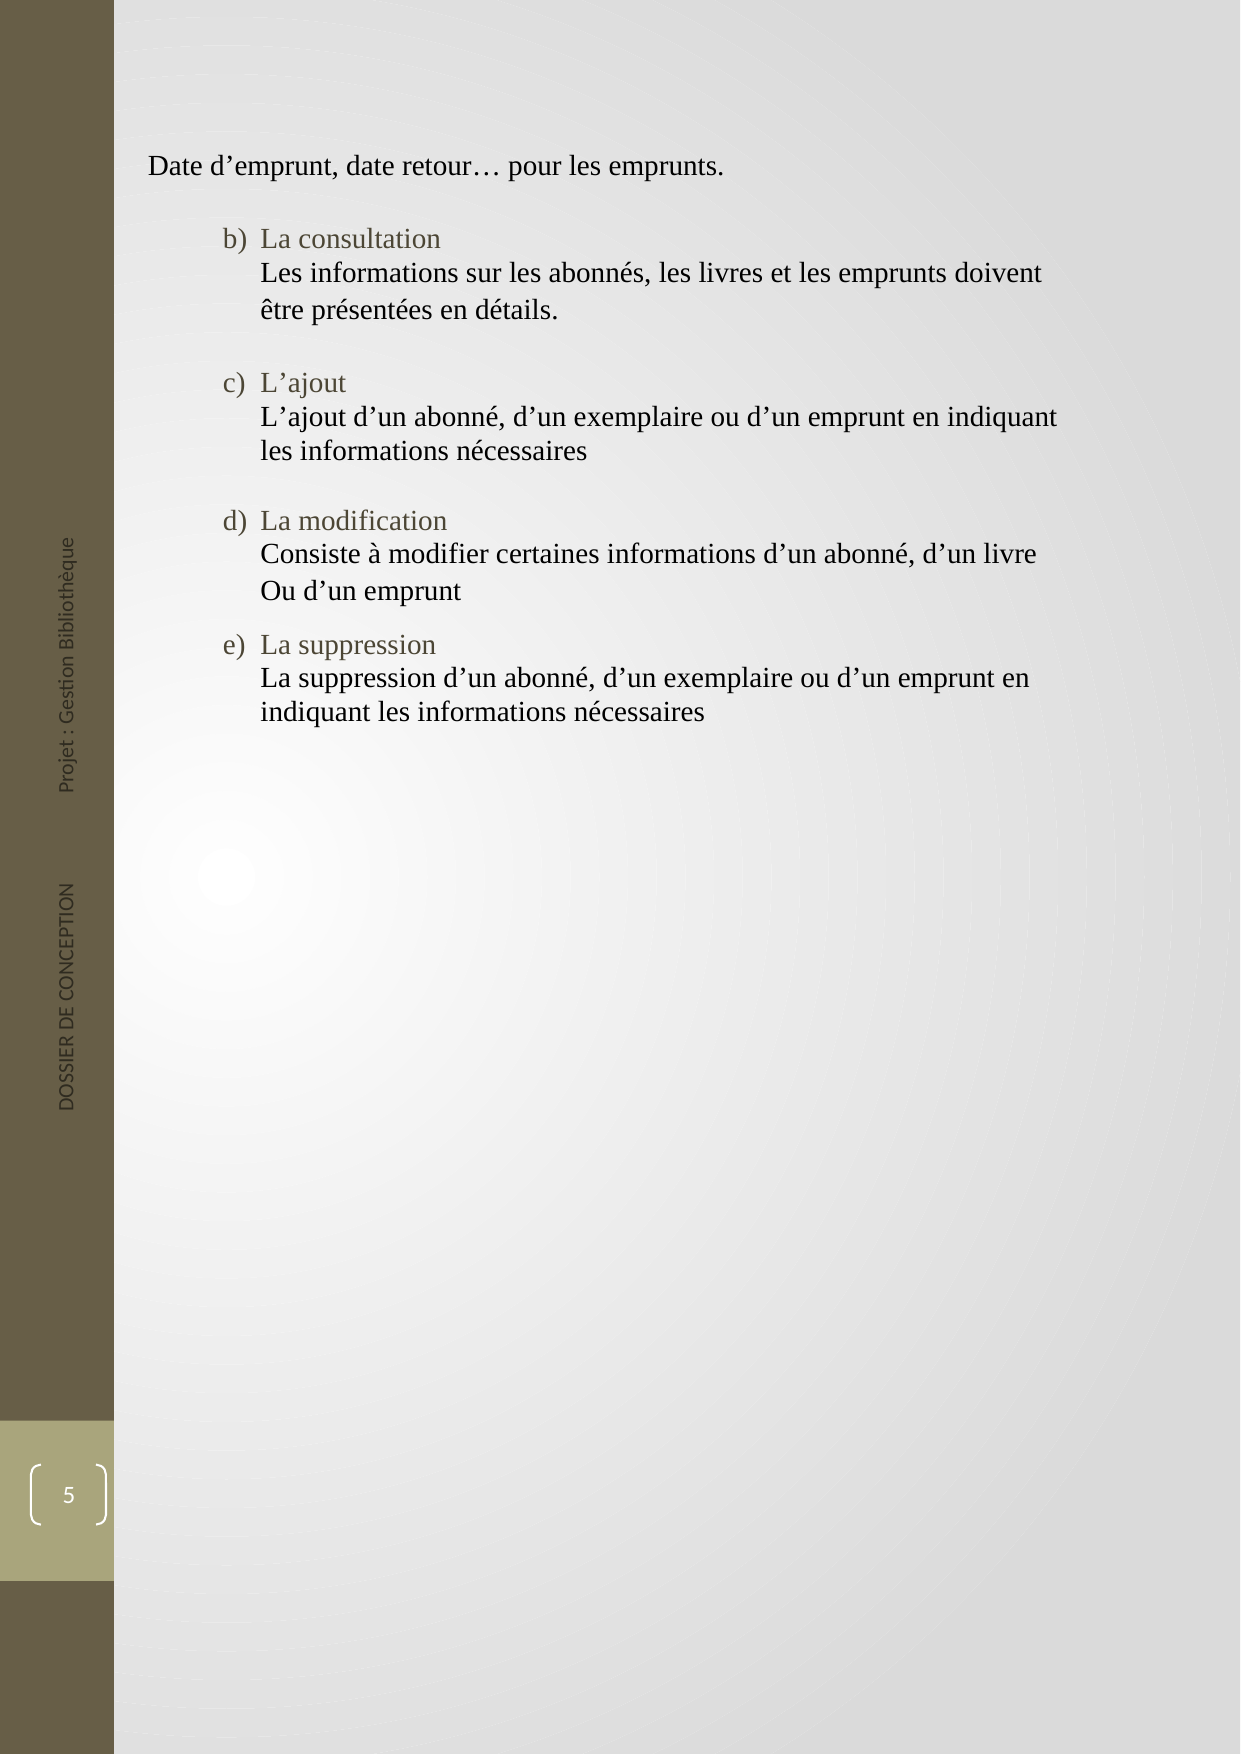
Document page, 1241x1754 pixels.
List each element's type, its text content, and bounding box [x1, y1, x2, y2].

list La suppression d’un abonné, d’un exemplaire ou d’un emprunt en indiquant les informations nécessaires [260, 661, 1093, 728]
text Ou d’un emprunt [185, 573, 1093, 607]
list La consultation [223, 221, 1093, 255]
list La modification [223, 503, 1093, 537]
text Les informations sur les abonnés, les livres et les emprunts doivent être présentées en détails. [260, 255, 1093, 325]
list L’ajout d’un abonné, d’un exemplaire ou d’un emprunt en indiquant les informations nécessaires [260, 399, 1093, 466]
text Consiste à modifier certaines informations d’un abonné, d’un livre [223, 537, 1093, 570]
list La suppression [223, 627, 1093, 661]
text Date d’emprunt, date retour… pour les emprunts. [148, 148, 1093, 181]
list L’ajout [223, 366, 1093, 399]
